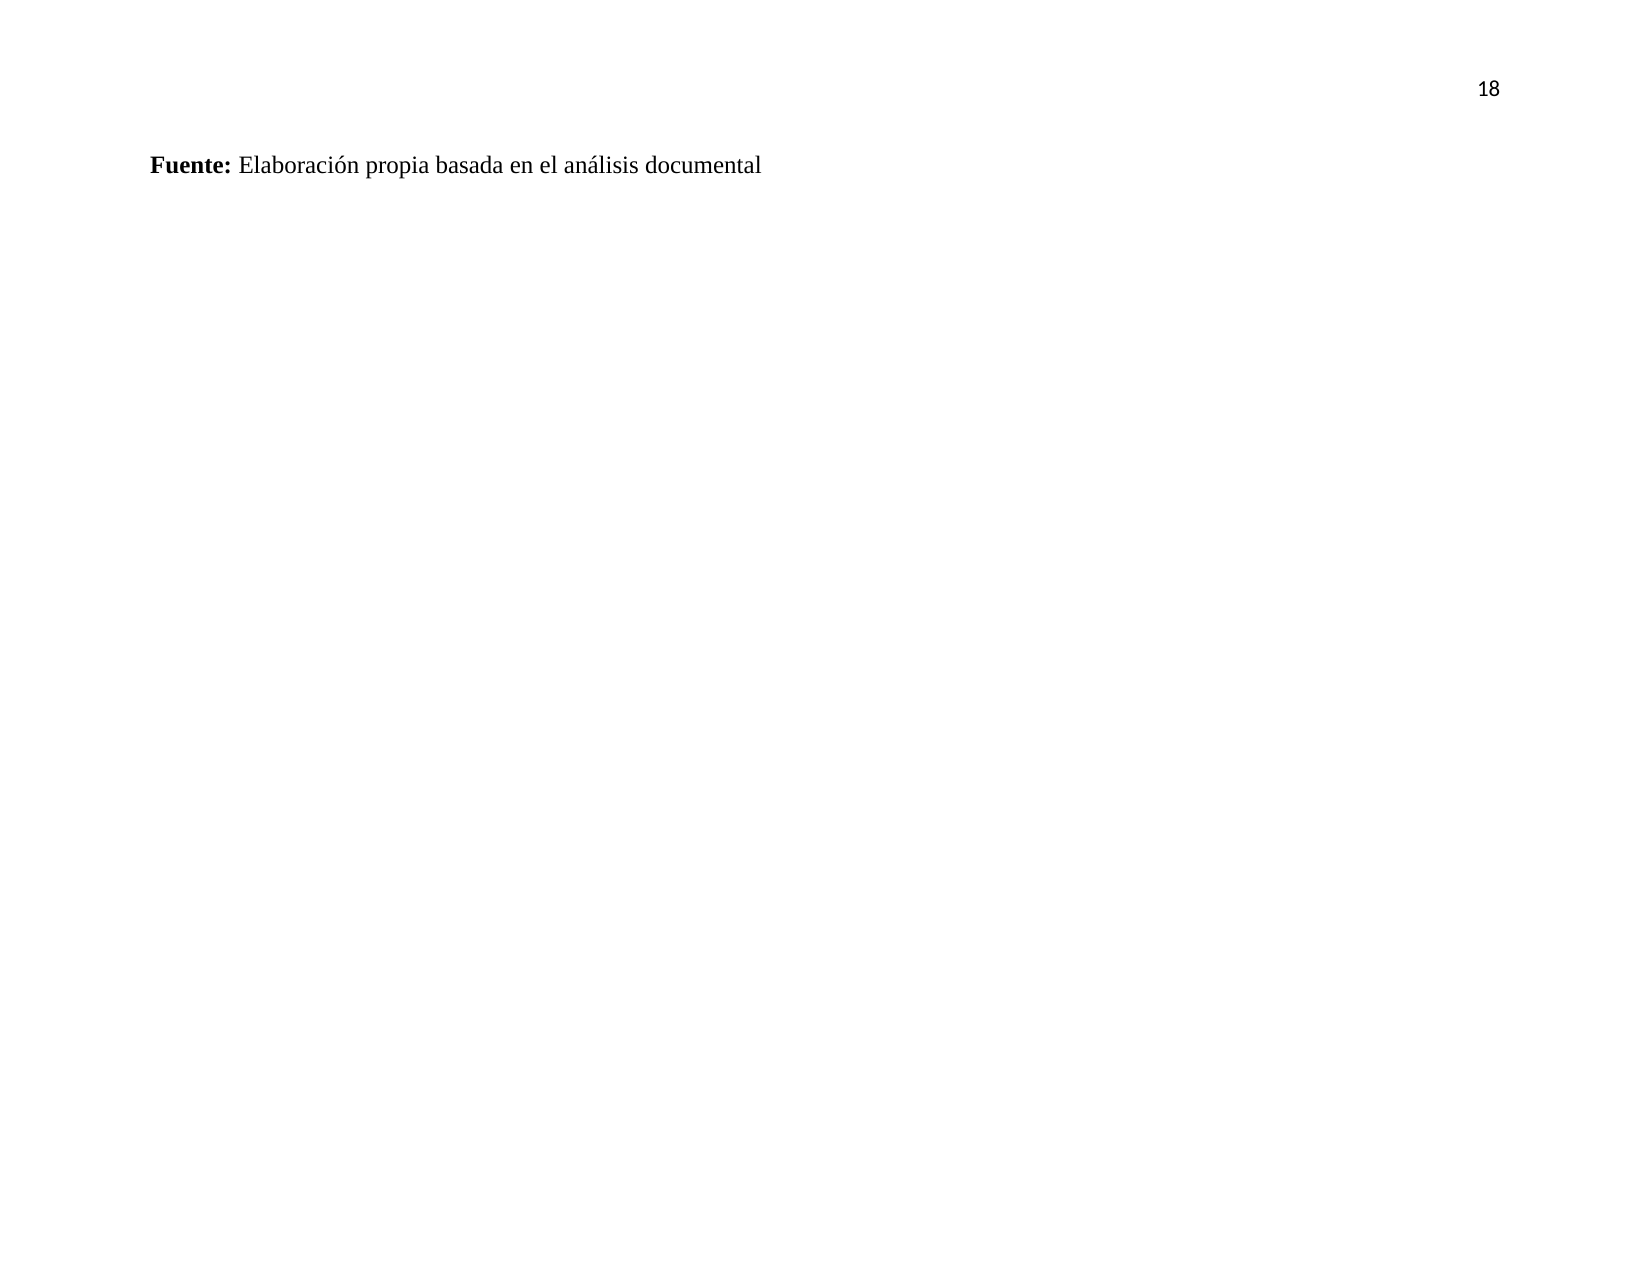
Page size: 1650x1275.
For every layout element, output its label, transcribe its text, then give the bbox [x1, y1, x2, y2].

text Fuente: Elaboración propia basada en el análisis documental [150, 150, 1500, 179]
